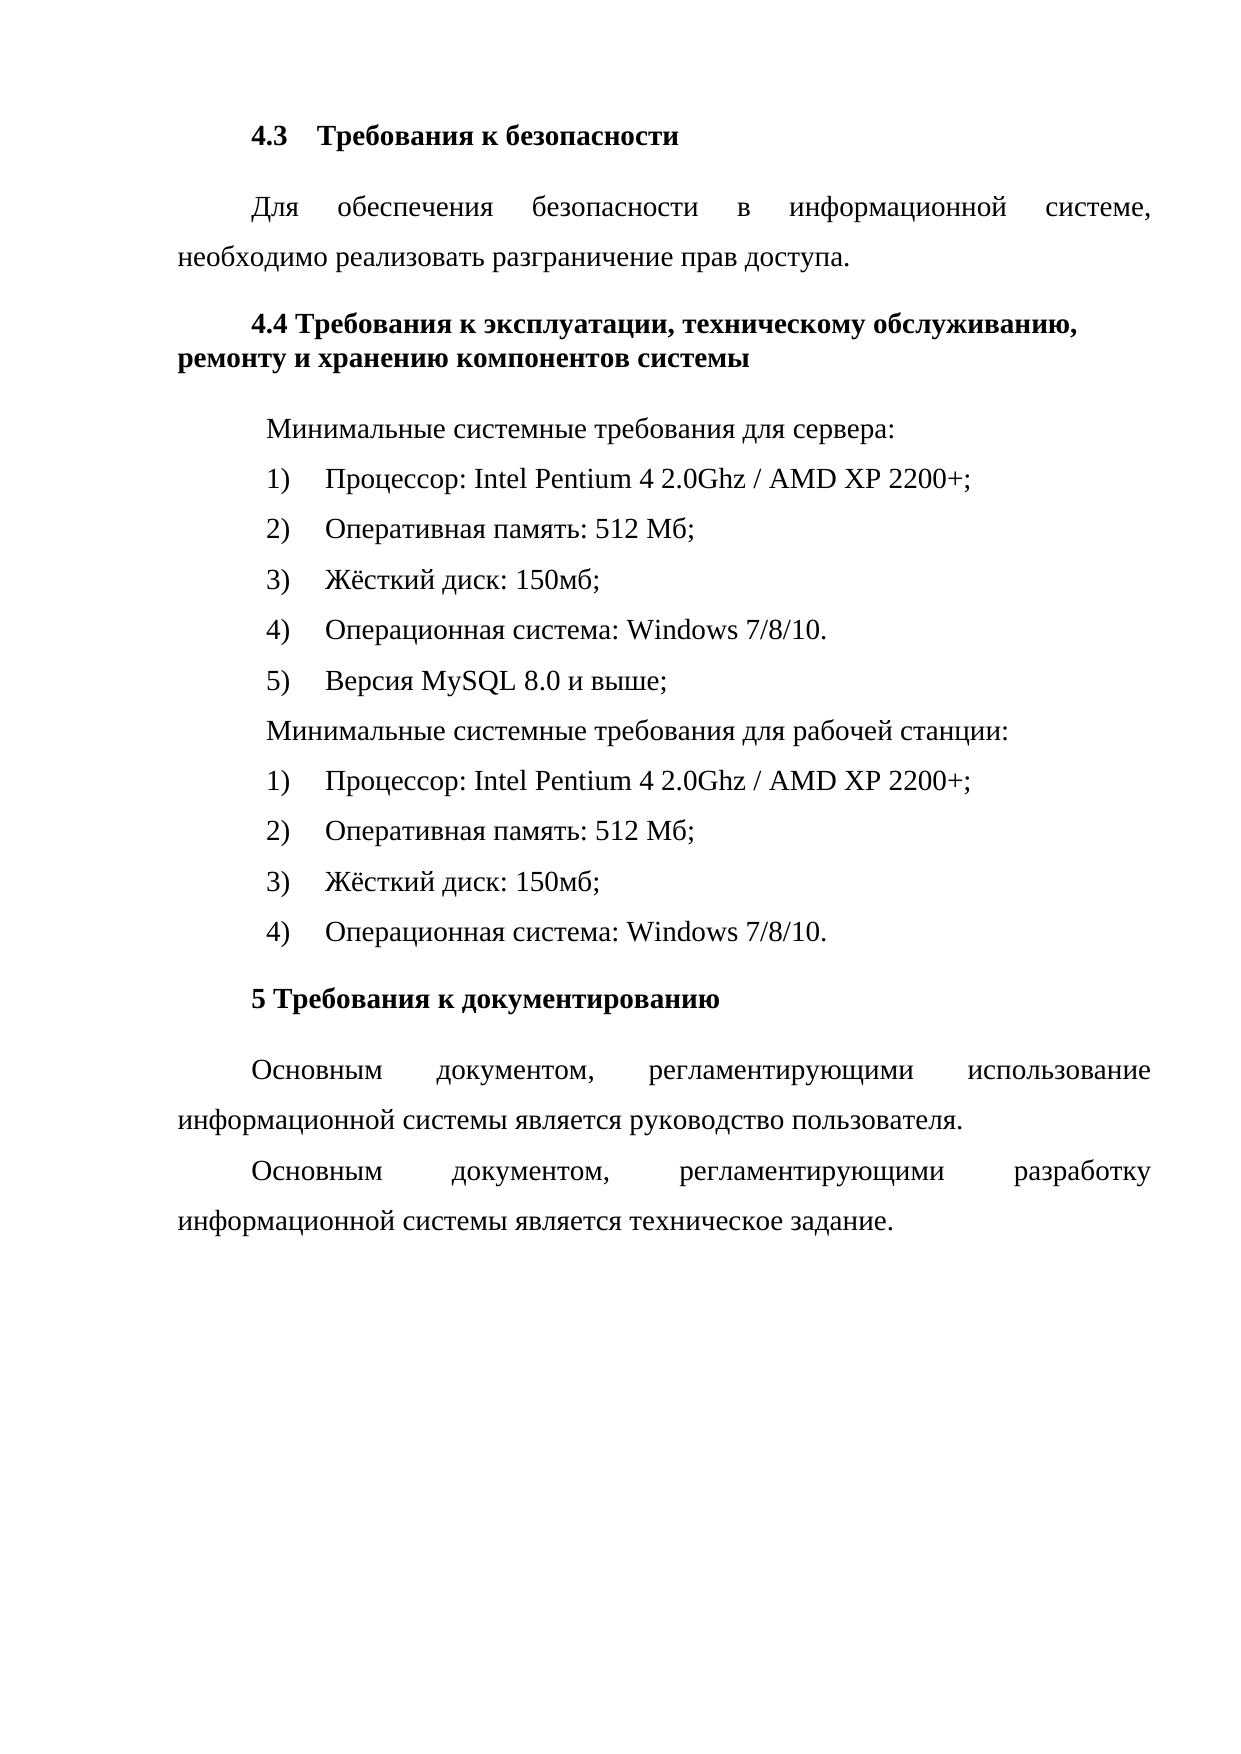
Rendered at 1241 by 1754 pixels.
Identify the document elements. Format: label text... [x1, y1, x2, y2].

list Оперативная память: 512 Мб; [177, 512, 1152, 545]
text Минимальные системные требования для сервера: [177, 411, 1152, 444]
text Для обеспечения безопасности в информационной системе, необходимо реализовать разграничение прав доступа. [177, 189, 1152, 273]
list Операционная система: Windows 7/8/10. [177, 914, 1152, 948]
text Основным документом, регламентирующими использование информационной системы является руководство пользователя. [177, 1052, 1152, 1136]
list Версия MySQL 8.0 и выше; [177, 663, 1152, 696]
list Процессор: Intel Pentium 4 2.0Ghz / AMD XP 2200+; [177, 461, 1152, 495]
subtitle 5 Требования к документированию [177, 981, 1152, 1015]
subtitle 4.3 Требования к безопасности [177, 118, 1152, 152]
text Минимальные системные требования для рабочей станции: [177, 713, 1152, 746]
list Операционная система: Windows 7/8/10. [177, 612, 1152, 646]
list Процессор: Intel Pentium 4 2.0Ghz / AMD XP 2200+; [177, 763, 1152, 797]
list Жёсткий диск: 150мб; [177, 864, 1152, 897]
subtitle 4.4 Требования к эксплуатации, техническому обслуживанию, ремонту и хранению компонентов системы [177, 306, 1152, 373]
list Жёсткий диск: 150мб; [177, 562, 1152, 596]
list Оперативная память: 512 Мб; [177, 813, 1152, 847]
text Основным документом, регламентирующими разработку информационной системы является техническое задание. [177, 1153, 1152, 1237]
